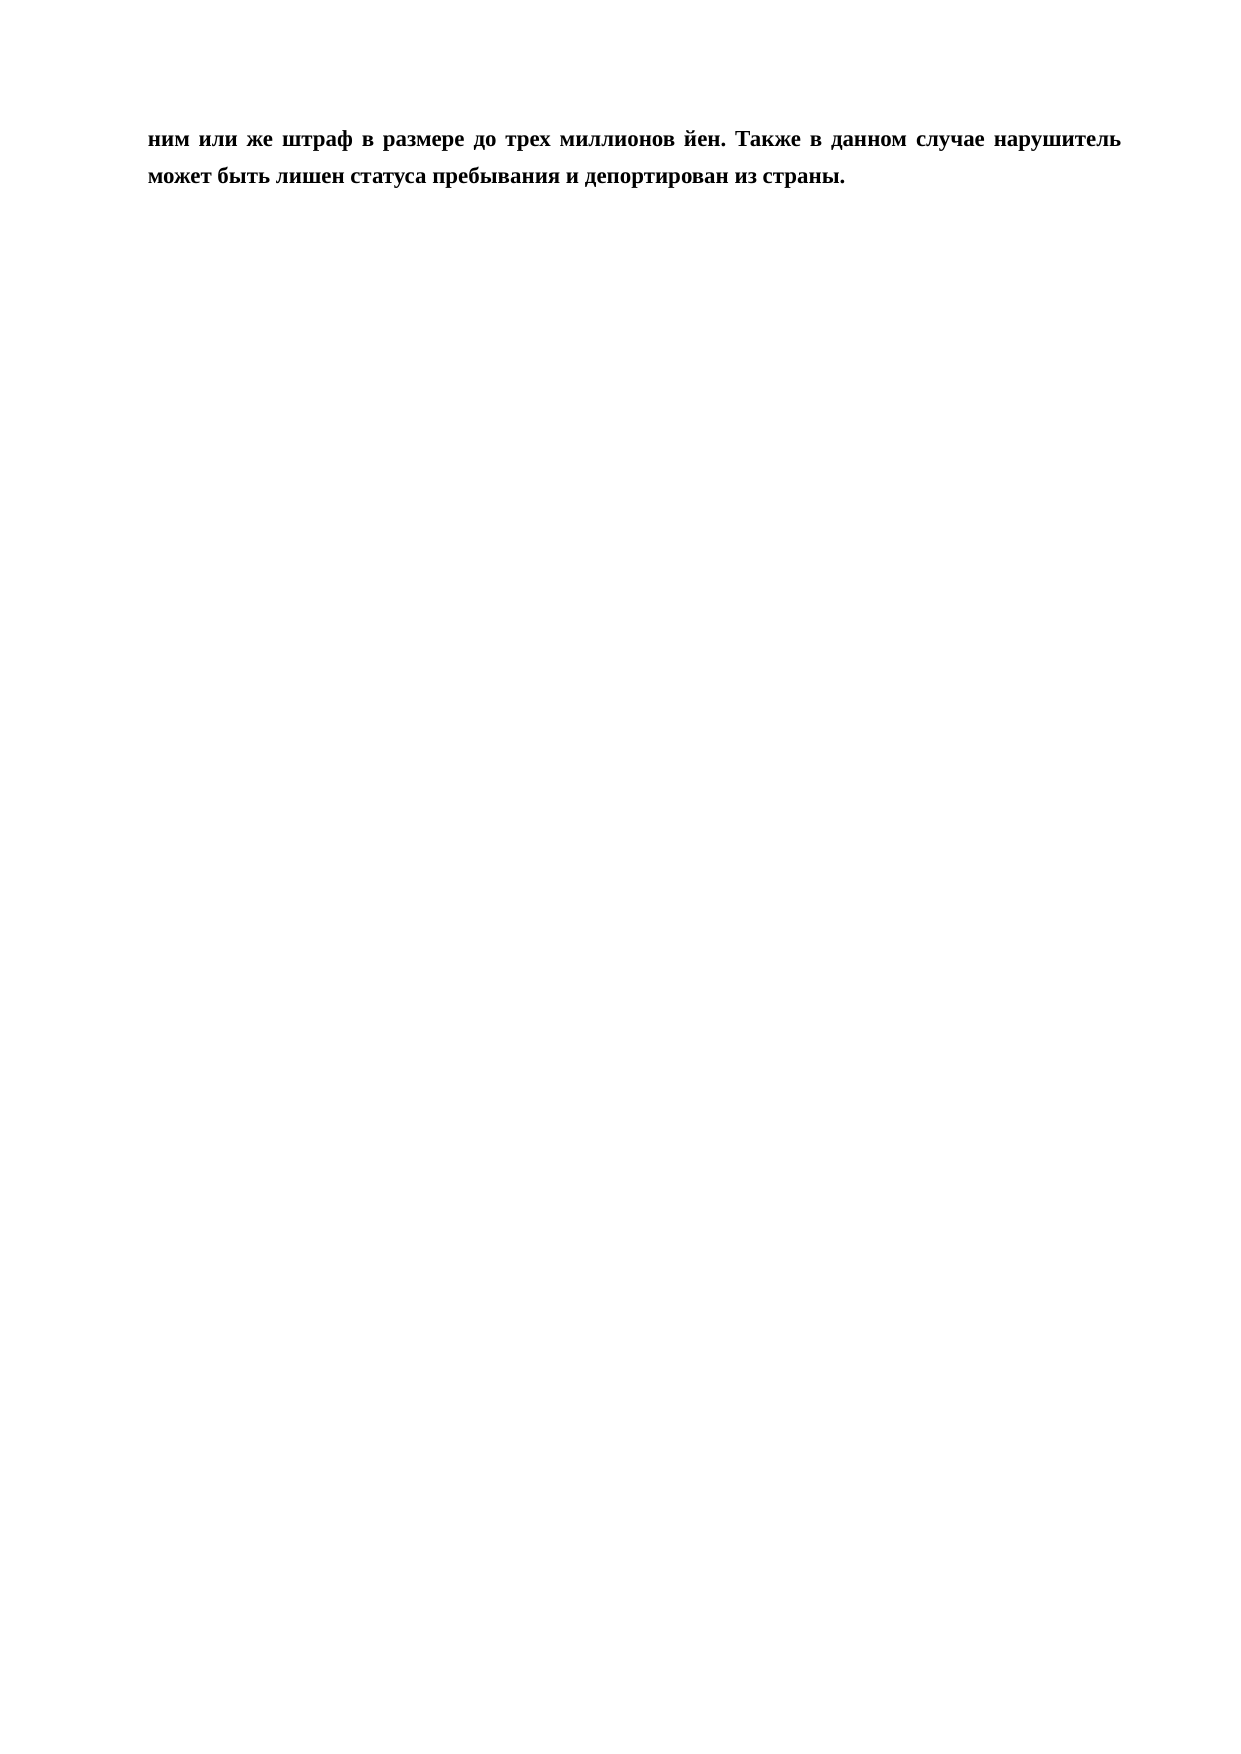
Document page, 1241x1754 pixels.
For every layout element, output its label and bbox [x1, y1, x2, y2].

text [148, 119, 1122, 194]
